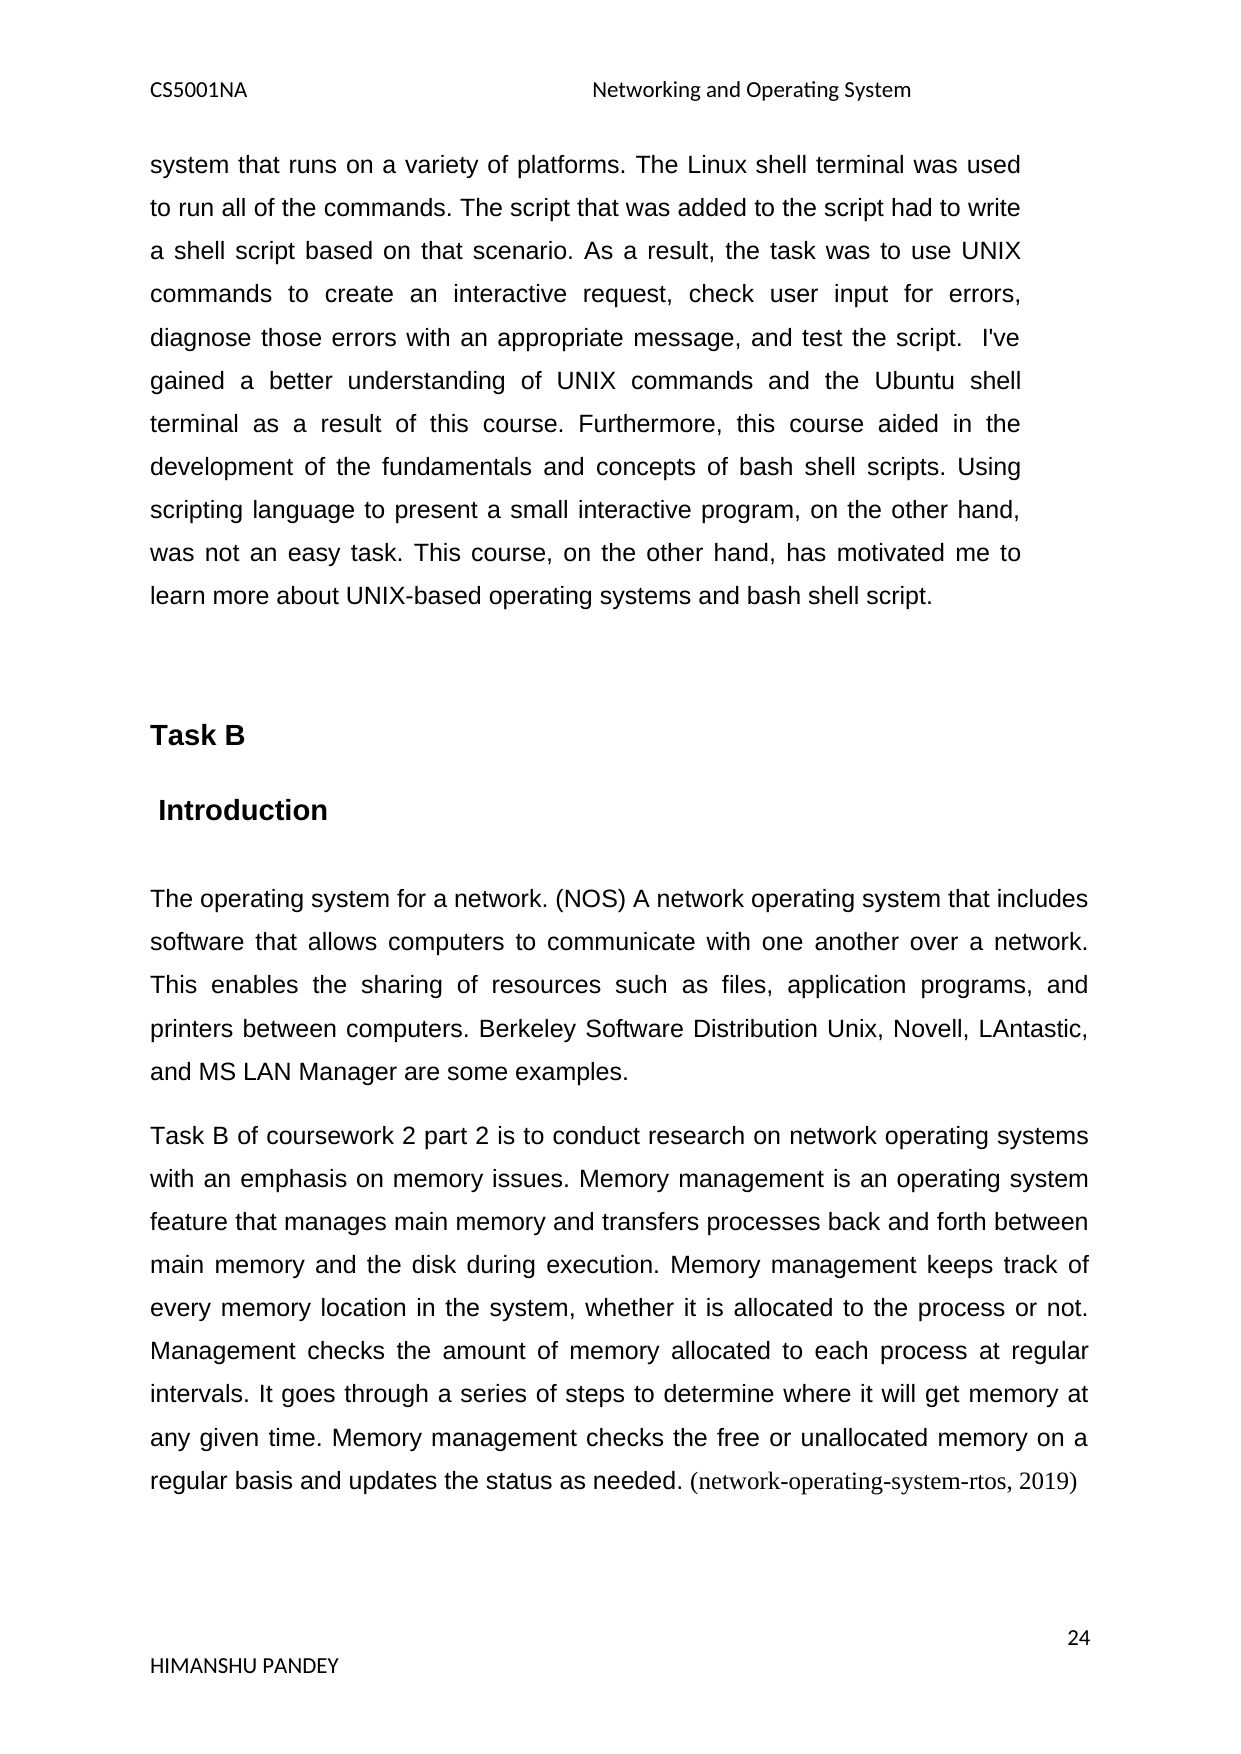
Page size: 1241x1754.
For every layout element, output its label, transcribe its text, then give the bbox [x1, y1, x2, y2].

text The operating system for a network. (NOS) A network operating system that includes software that allows computers to communicate with one another over a network. This enables the sharing of resources such as files, application programs, and printers between computers. Berkeley Software Distribution Unix, Novell, LAntastic, and MS LAN Manager are some examples. [150, 884, 1090, 1086]
text Task B [150, 718, 1022, 751]
subtitle Introduction [150, 793, 1090, 826]
text Task B of coursework 2 part 2 is to conduct research on network operating systems with an emphasis on memory issues. Memory management is an operating system feature that manages main memory and transfers processes back and forth between main memory and the disk during execution. Memory management keeps track of every memory location in the system, whether it is allocated to the process or not. Management checks the amount of memory allocated to each process at regular intervals. It goes through a series of steps to determine where it will get memory at any given time. Memory management checks the free or unallocated memory on a regular basis and updates the status as needed. [150, 1121, 1090, 1494]
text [150, 150, 1022, 610]
